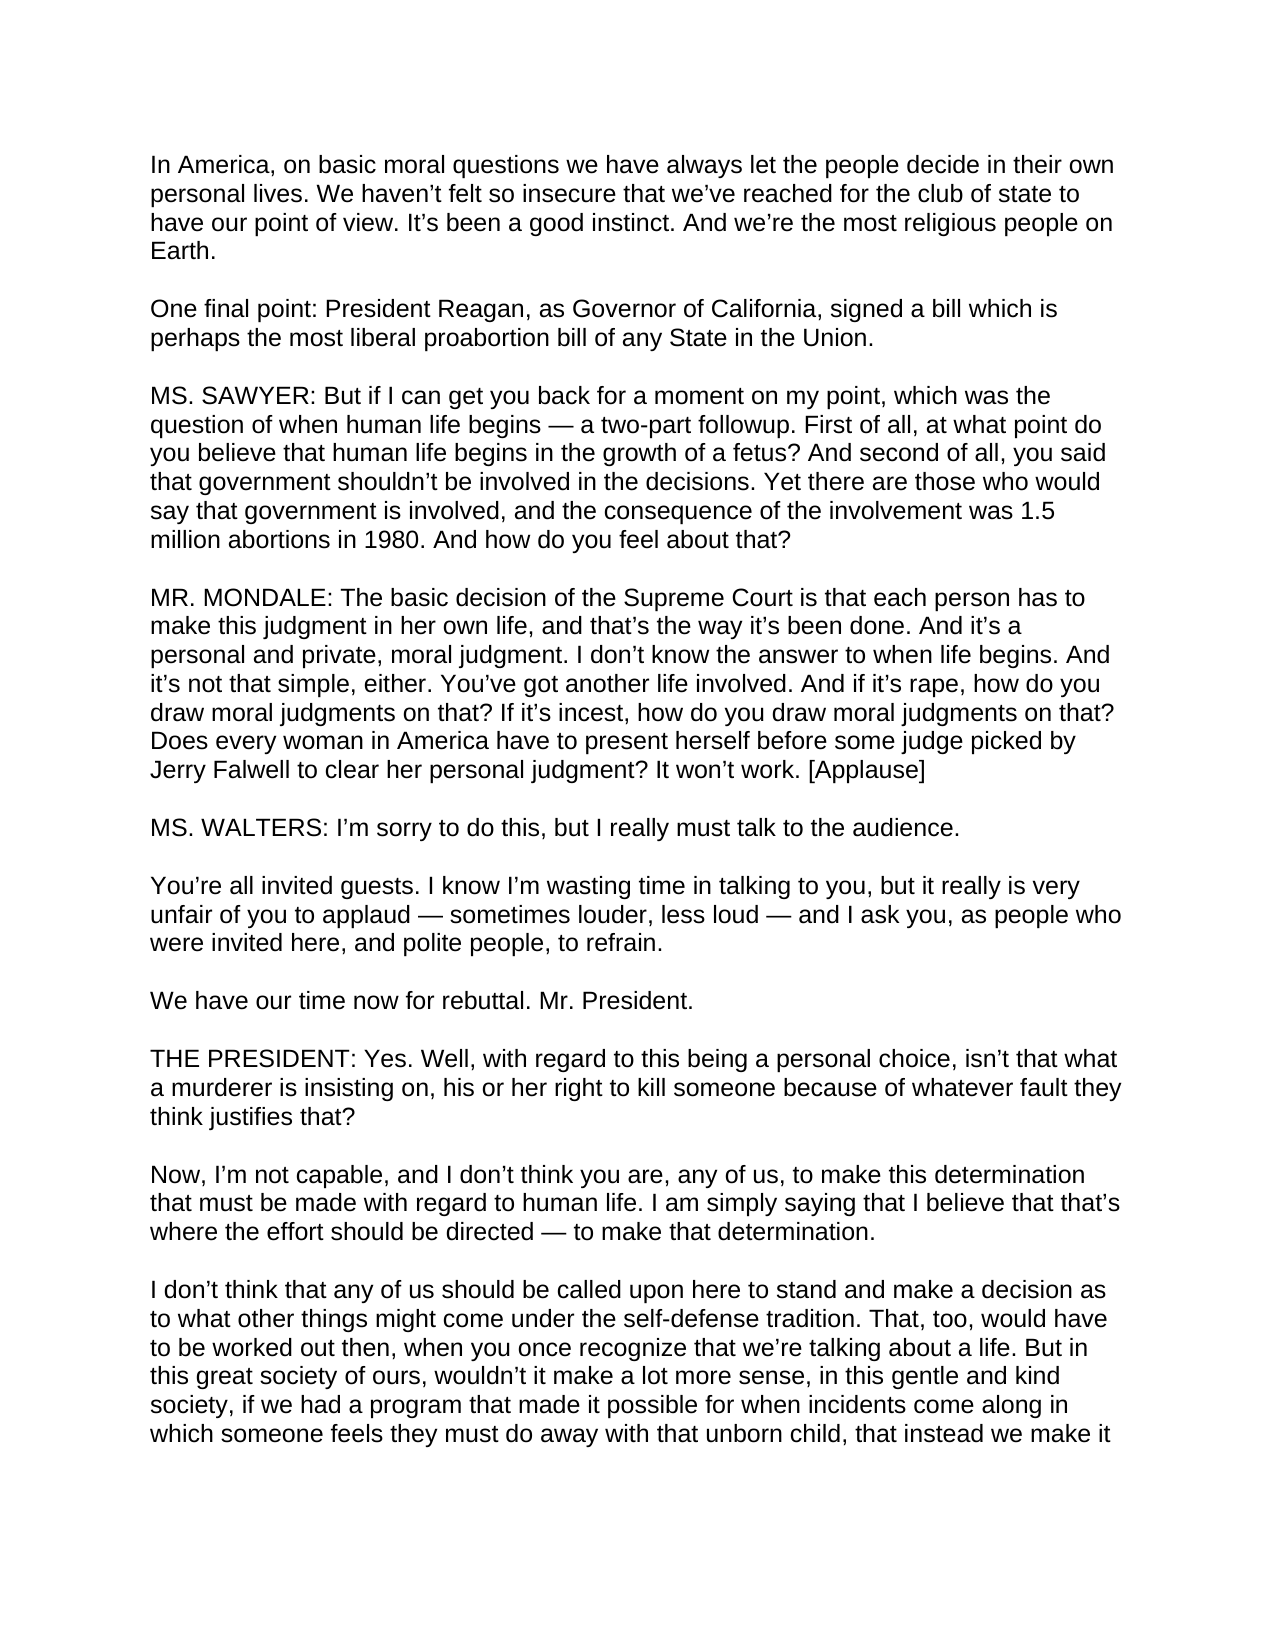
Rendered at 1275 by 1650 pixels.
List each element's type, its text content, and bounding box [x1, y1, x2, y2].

text Now, I’m not capable, and I don’t think you are, any of us, to make this determination that must be made with regard to human life. I am simply saying that I believe that that’s where the effort should be directed — to make that determination. [150, 1159, 1125, 1246]
text THE PRESIDENT: Yes. Well, with regard to this being a personal choice, isn’t that what a murderer is insisting on, his or her right to kill someone because of whatever fault they think justifies that? [150, 1044, 1125, 1130]
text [150, 1275, 1125, 1447]
text You’re all invited guests. I know I’m wasting time in talking to you, but it really is very unfair of you to applaud — sometimes louder, less loud — and I ask you, as people who were invited here, and polite people, to refrain. [150, 871, 1125, 957]
text MR. MONDALE: The basic decision of the Supreme Court is that each person has to make this judgment in her own life, and that’s the way it’s been done. And it’s a personal and private, moral judgment. I don’t know the answer to when life begins. And it’s not that simple, either. You’ve got another life involved. And if it’s rape, how do you draw moral judgments on that? If it’s incest, how do you draw moral judgments on that? Does every woman in America have to present herself before some judge picked by Jerry Falwell to clear her personal judgment? It won’t work. [Applause] [150, 582, 1125, 784]
text One final point: President Reagan, as Governor of California, signed a bill which is perhaps the most liberal proabortion bill of any State in the Union. [150, 294, 1125, 352]
text In America, on basic moral questions we have always let the people decide in their own personal lives. We haven’t felt so insecure that we’ve reached for the club of state to have our point of view. It’s been a good instinct. And we’re the most religious people on Earth. [150, 150, 1125, 265]
text We have our time now for rebuttal. Mr. President. [150, 986, 1125, 1015]
text MS. SAWYER: But if I can get you back for a moment on my point, which was the question of when human life begins — a two-part followup. First of all, at what point do you believe that human life begins in the growth of a fetus? And second of all, you said that government shouldn’t be involved in the decisions. Yet there are those who would say that government is involved, and the consequence of the involvement was 1.5 million abortions in 1980. And how do you feel about that? [150, 381, 1125, 553]
text MS. WALTERS: I’m sorry to do this, but I really must talk to the audience. [150, 813, 1125, 842]
